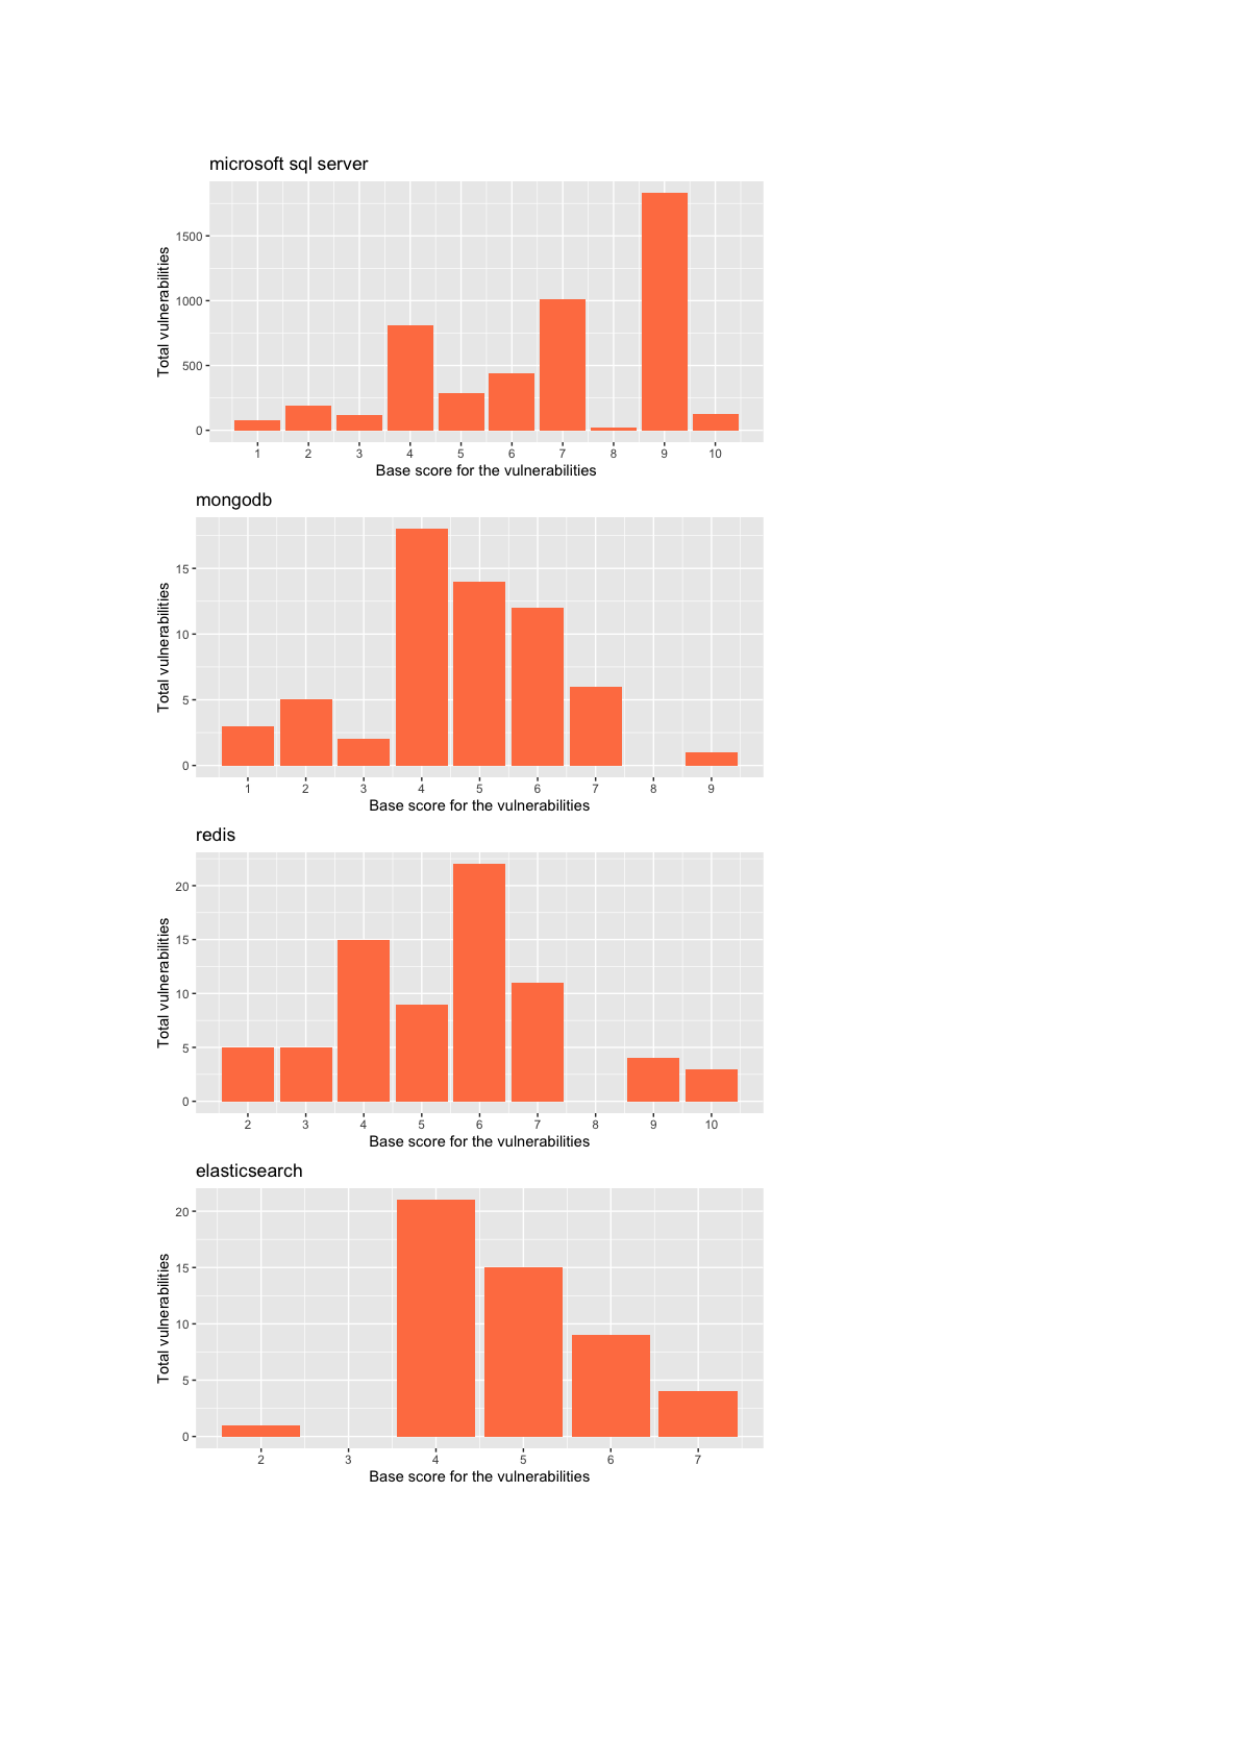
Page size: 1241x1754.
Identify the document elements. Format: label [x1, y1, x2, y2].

picture [150, 150, 771, 1492]
